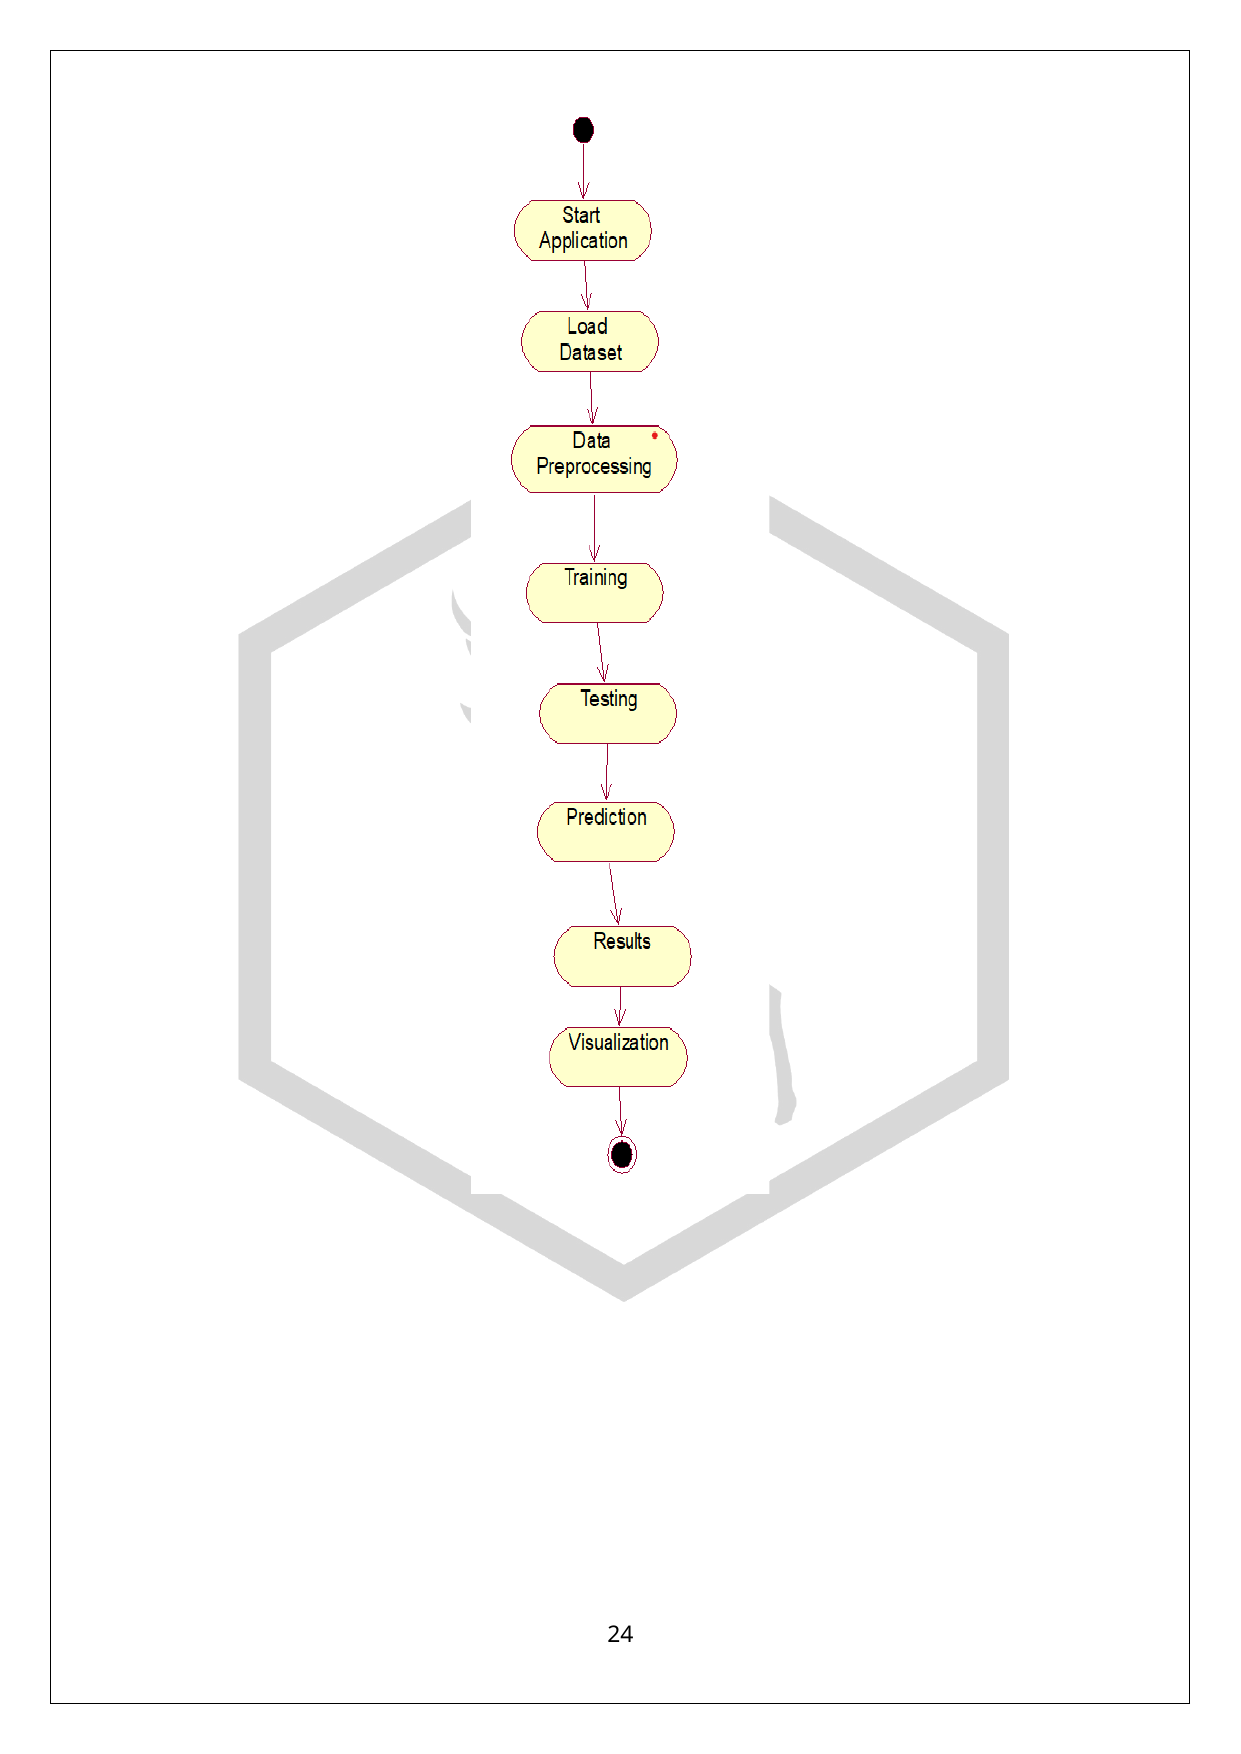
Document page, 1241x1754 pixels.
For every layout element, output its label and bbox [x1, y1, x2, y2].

picture [471, 105, 770, 1194]
